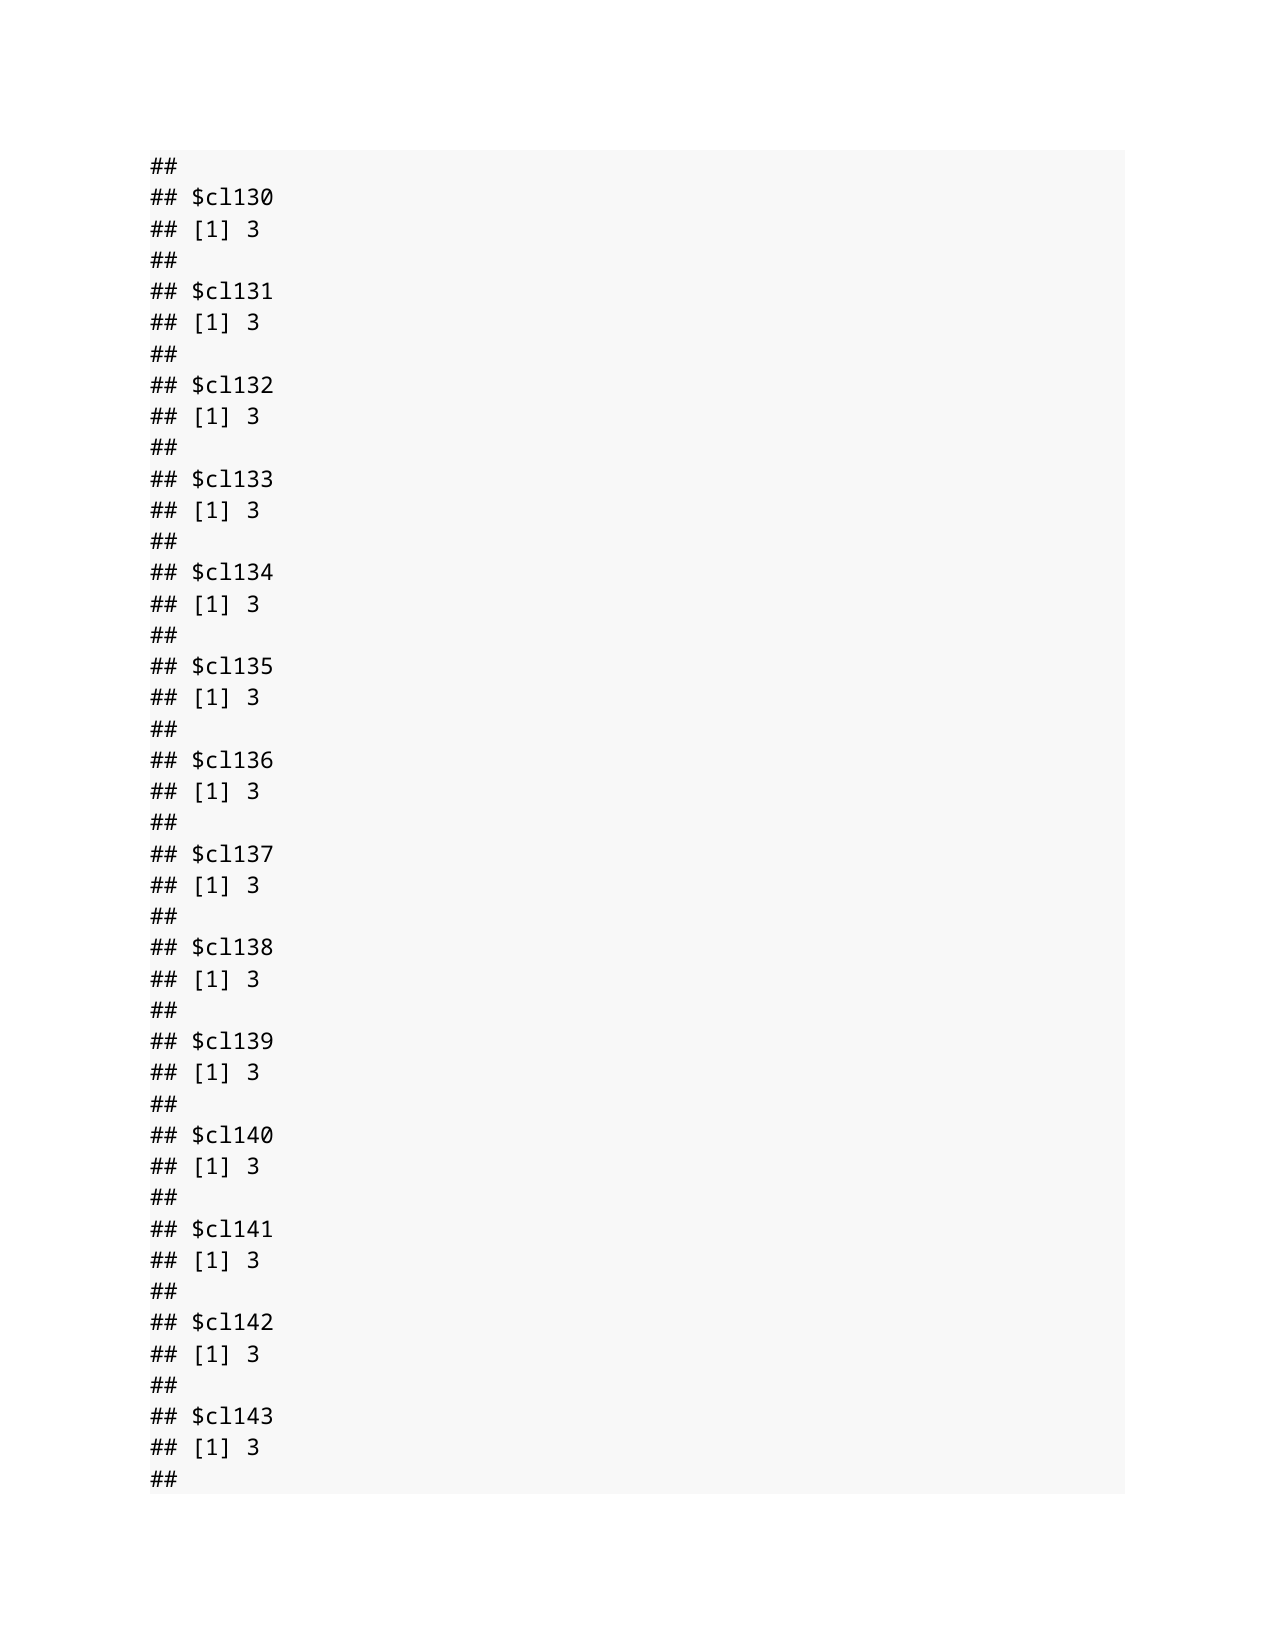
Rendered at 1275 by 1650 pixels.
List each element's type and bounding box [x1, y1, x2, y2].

text [150, 150, 1125, 1494]
